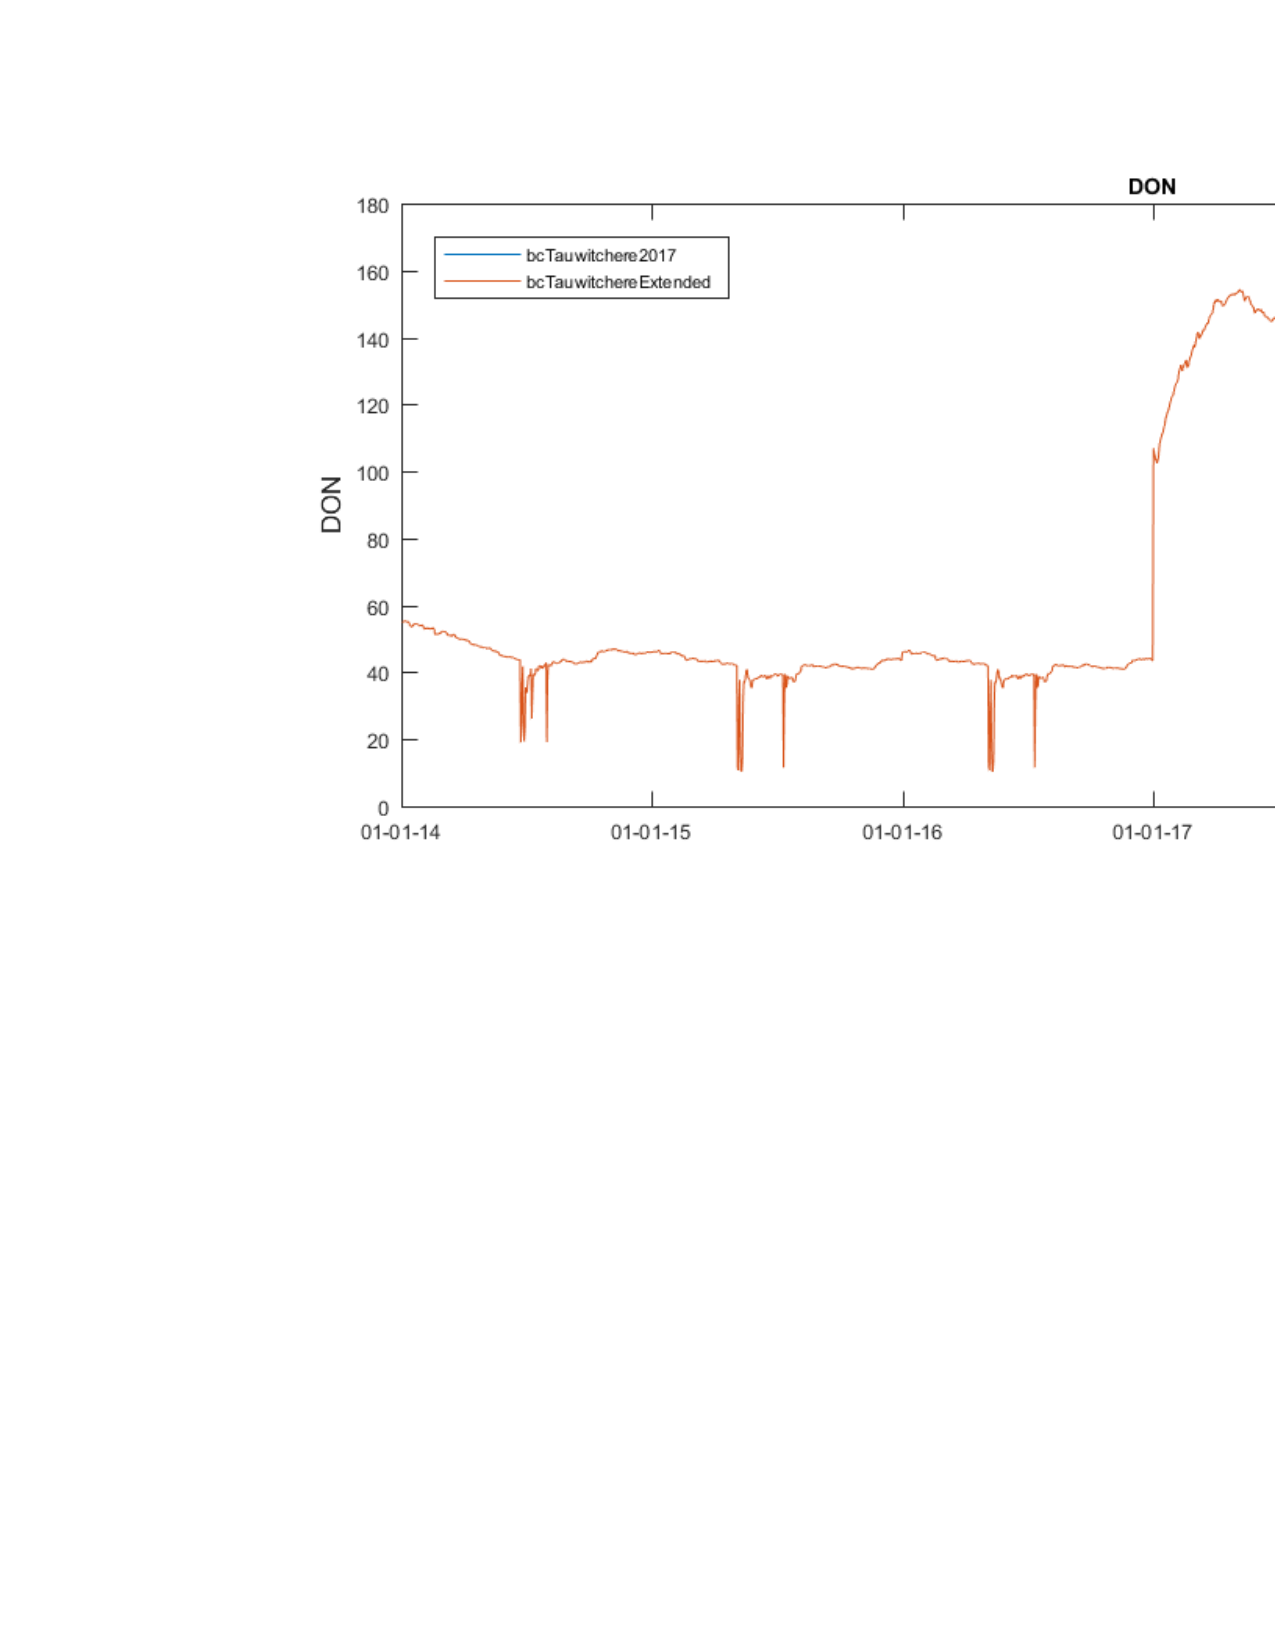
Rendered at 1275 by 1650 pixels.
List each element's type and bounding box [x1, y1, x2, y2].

picture [150, 150, 1275, 888]
